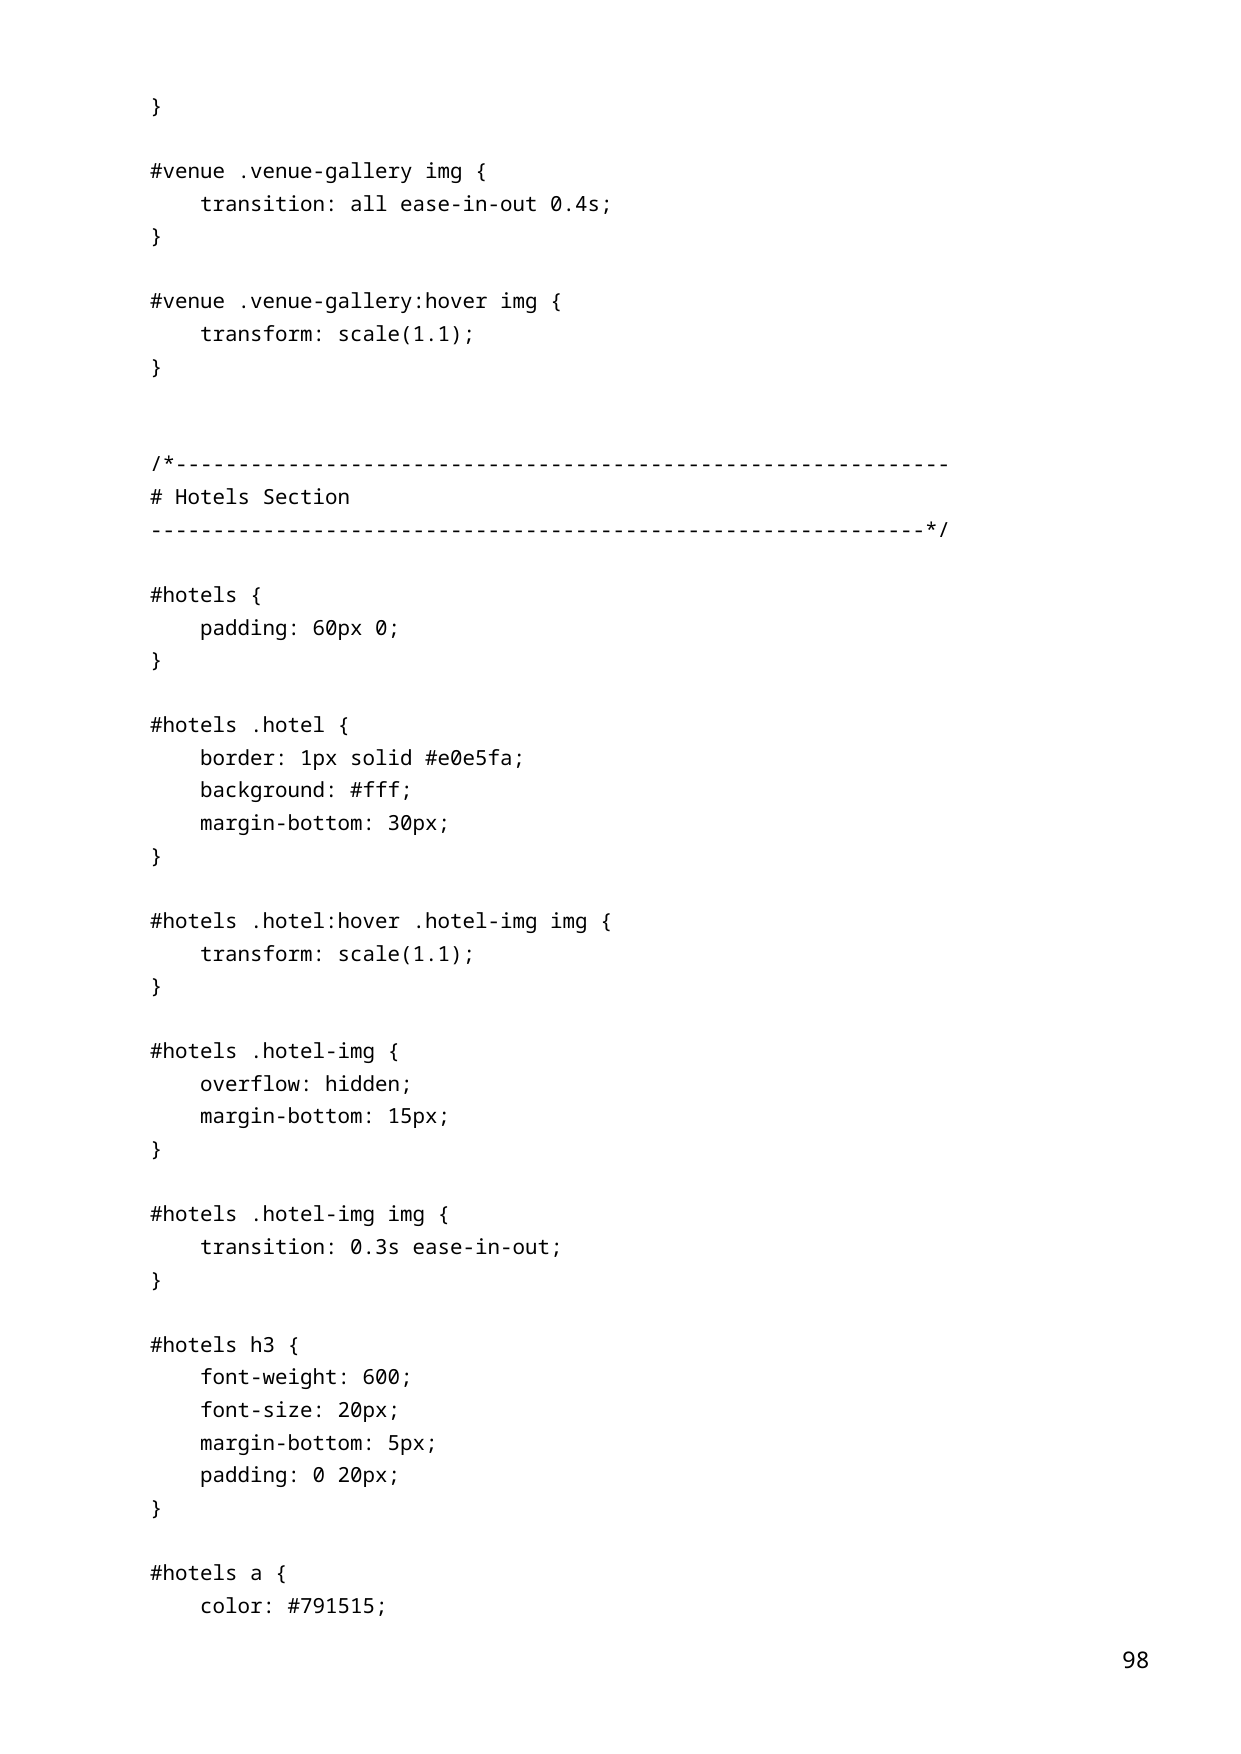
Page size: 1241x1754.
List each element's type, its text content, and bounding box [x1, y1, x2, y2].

text transition: all ease-in-out 0.4s; [150, 189, 1149, 217]
text border: 1px solid #e0e5fa; [150, 743, 1149, 771]
text #hotels .hotel { [150, 710, 1149, 739]
text #venue .venue-gallery:hover img { [150, 287, 1149, 315]
text margin-bottom: 5px; [150, 1428, 1149, 1456]
text padding: 0 20px; [150, 1460, 1149, 1489]
text #hotels .hotel:hover .hotel-img img { [150, 906, 1149, 934]
text #hotels a { [150, 1558, 1149, 1587]
text margin-bottom: 15px; [150, 1102, 1149, 1130]
text } [150, 841, 1149, 869]
text } [150, 1493, 1149, 1521]
text } [150, 645, 1149, 674]
text } [150, 1134, 1149, 1163]
text #hotels { [150, 580, 1149, 608]
text } [150, 352, 1149, 380]
text } [150, 1265, 1149, 1293]
text --------------------------------------------------------------*/ [150, 515, 1149, 543]
text transition: 0.3s ease-in-out; [150, 1232, 1149, 1261]
text font-size: 20px; [150, 1395, 1149, 1423]
text #hotels h3 { [150, 1330, 1149, 1358]
text padding: 60px 0; [150, 613, 1149, 641]
text } [150, 91, 1149, 119]
text color: #791515; [150, 1591, 1149, 1619]
text #venue .venue-gallery img { [150, 156, 1149, 184]
text # Hotels Section [150, 482, 1149, 511]
text font-weight: 600; [150, 1362, 1149, 1391]
text } [150, 221, 1149, 250]
text transform: scale(1.1); [150, 319, 1149, 348]
text background: #fff; [150, 776, 1149, 804]
text /*-------------------------------------------------------------- [150, 449, 1149, 478]
text #hotels .hotel-img { [150, 1036, 1149, 1065]
text margin-bottom: 30px; [150, 808, 1149, 837]
text } [150, 971, 1149, 1000]
text transform: scale(1.1); [150, 939, 1149, 967]
text #hotels .hotel-img img { [150, 1199, 1149, 1228]
text overflow: hidden; [150, 1069, 1149, 1097]
